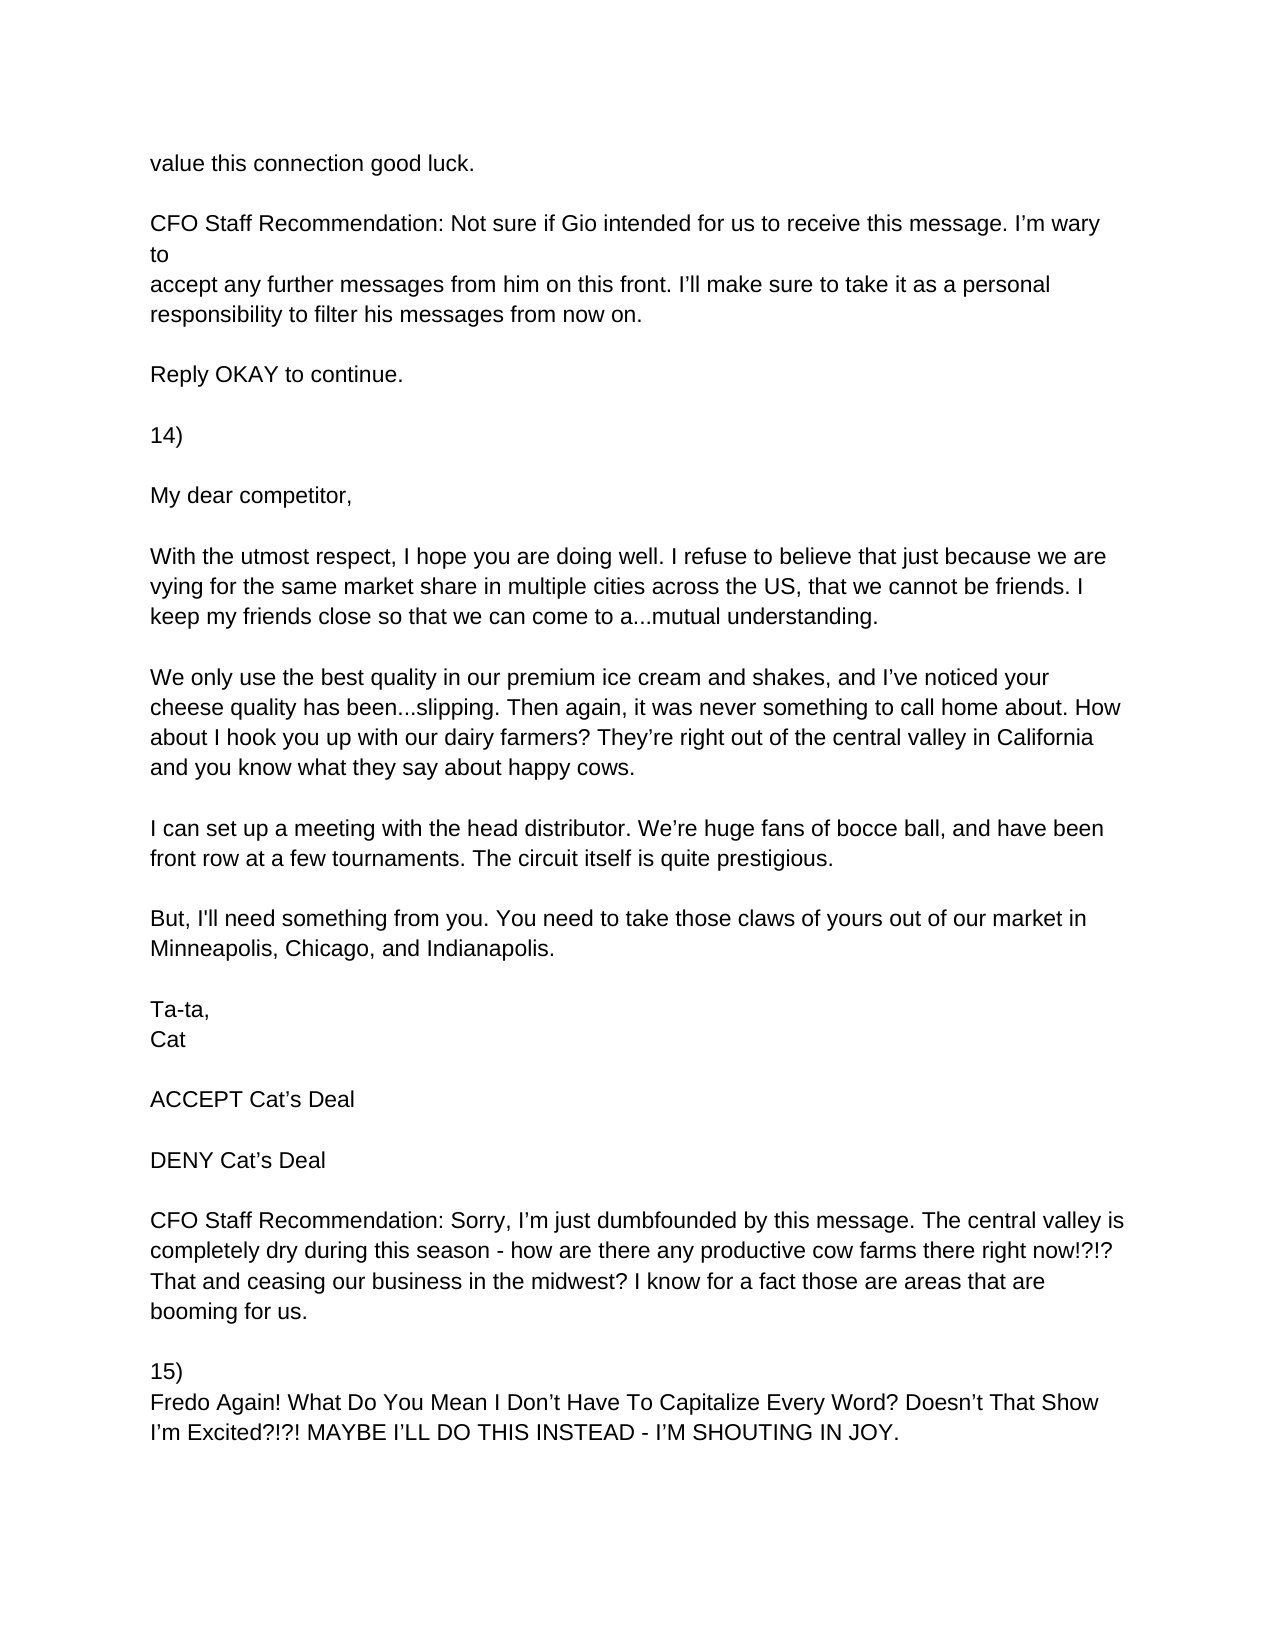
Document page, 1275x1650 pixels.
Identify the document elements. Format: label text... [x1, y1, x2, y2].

text vying for the same market share in multiple cities across the US, that we cannot be friends. I keep my friends close so that we can come to a...mutual understanding. [150, 573, 1125, 629]
text 15) [150, 1358, 1125, 1385]
text ACCEPT Cat’s Deal [150, 1086, 1125, 1113]
text 14) [150, 422, 1125, 448]
text responsibility to filter his messages from now on. [150, 301, 1125, 327]
text front row at a few tournaments. The circuit itself is quite prestigious. [150, 845, 1125, 871]
text That and ceasing our business in the midwest? I know for a fact those are areas that are [150, 1268, 1125, 1294]
text I’m Excited?!?! MAYBE I’LL DO THIS INSTEAD - I’M SHOUTING IN JOY. [150, 1419, 1125, 1445]
text DENY Cat’s Deal [150, 1147, 1125, 1173]
text value this connection good luck. [150, 150, 1125, 176]
text Ta-ta, [150, 996, 1125, 1022]
text Fredo Again! What Do You Mean I Don’t Have To Capitalize Every Word? Doesn’t That Show [150, 1388, 1125, 1415]
text Minneapolis, Chicago, and Indianapolis. [150, 935, 1125, 962]
text Cat [150, 1026, 1125, 1052]
text But, I'll need something from you. You need to take those claws of yours out of our market in [150, 905, 1125, 932]
text booming for us. [150, 1298, 1125, 1324]
text My dear competitor, [150, 482, 1125, 509]
text completely dry during this season - how are there any productive cow farms there right now!?!? [150, 1237, 1125, 1264]
text With the utmost respect, I hope you are doing well. I refuse to believe that just because we are [150, 543, 1125, 569]
text CFO Staff Recommendation: Sorry, I’m just dumbfounded by this message. The central valley is [150, 1207, 1125, 1234]
text Reply OKAY to continue. [150, 361, 1125, 388]
text accept any further messages from him on this front. I’ll make sure to take it as a personal [150, 271, 1125, 297]
text I can set up a meeting with the head distributor. We’re huge fans of bocce ball, and have been [150, 814, 1125, 841]
text CFO Staff Recommendation: Not sure if Gio intended for us to receive this message. I’m wary to [150, 210, 1125, 267]
text We only use the best quality in our premium ice cream and shakes, and I’ve noticed your cheese quality has been...slipping. Then again, it was never something to call home about. How about I hook you up with our dairy farmers? They’re right out of the central valley in California and you know what they say about happy cows. [150, 663, 1125, 781]
